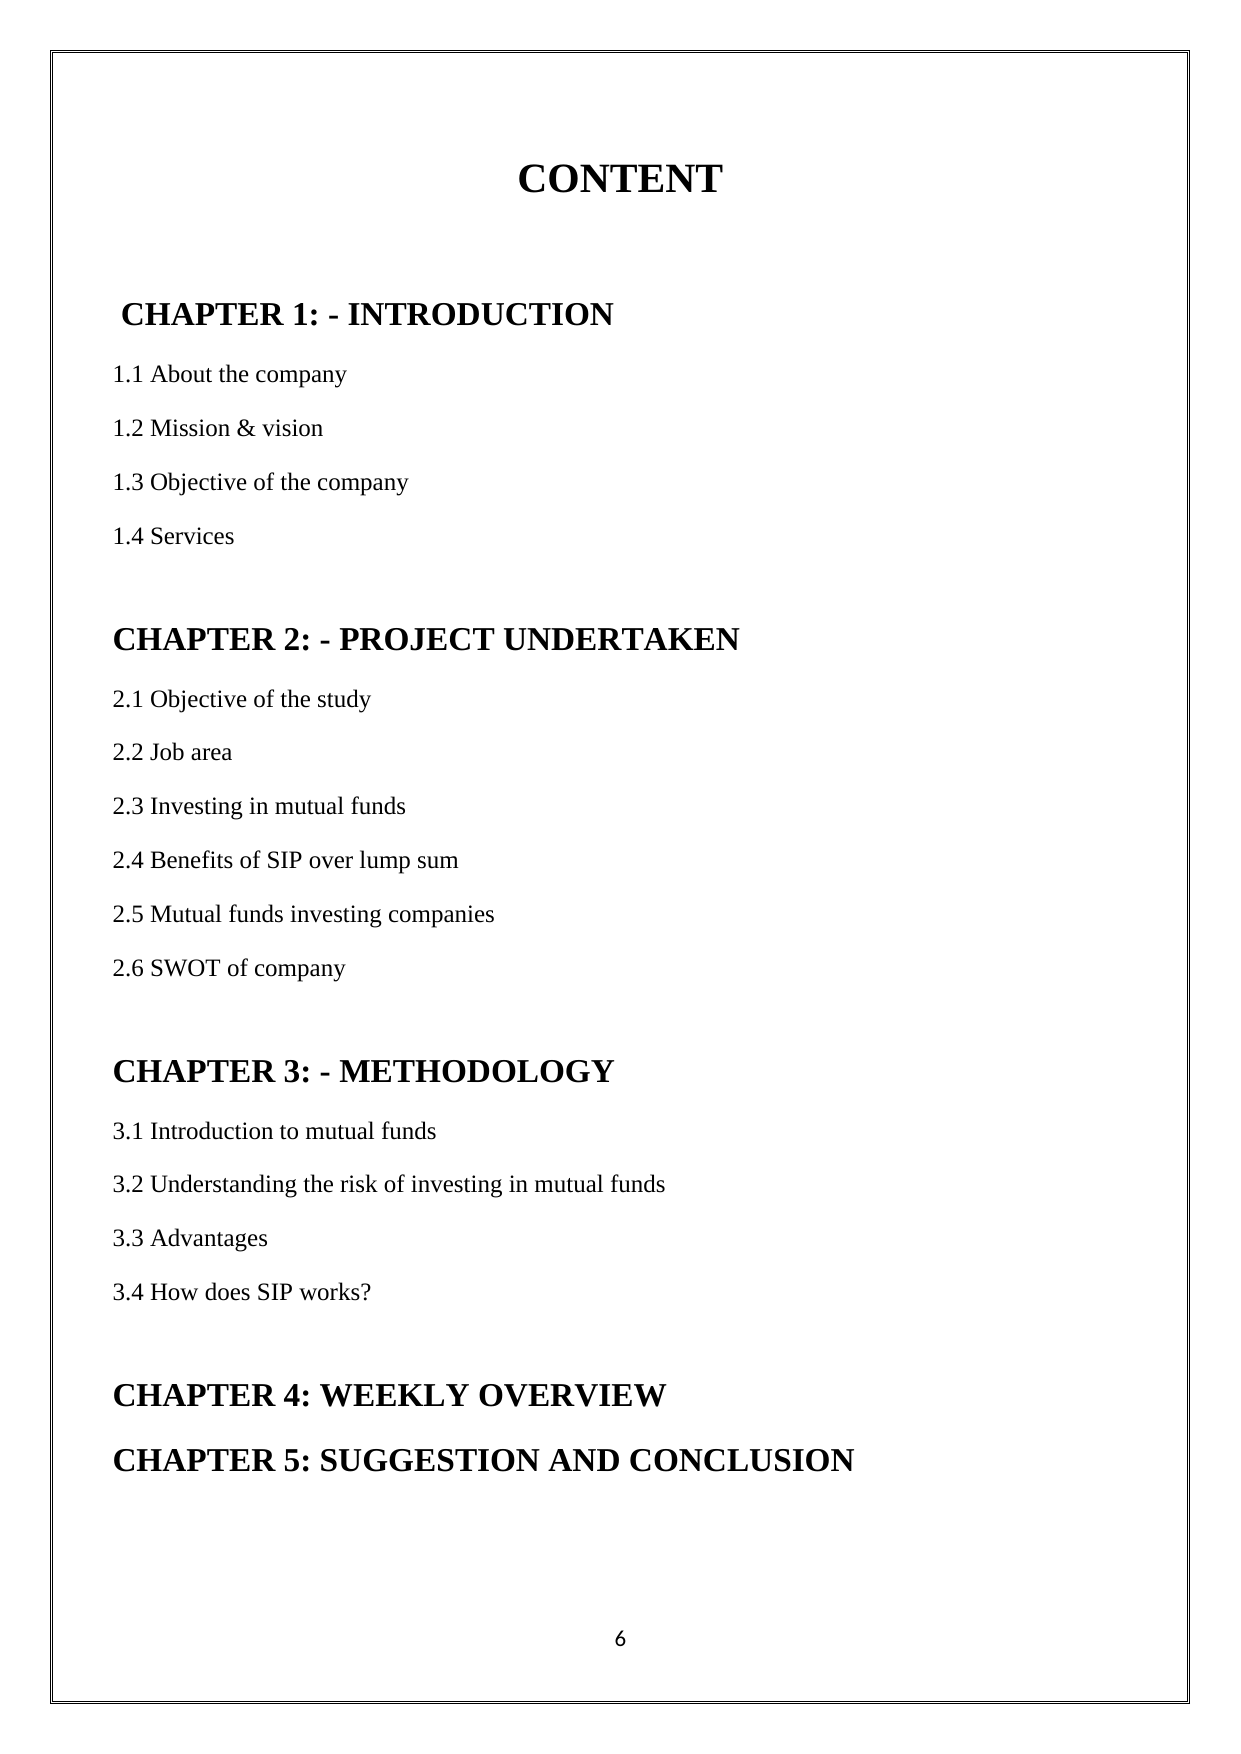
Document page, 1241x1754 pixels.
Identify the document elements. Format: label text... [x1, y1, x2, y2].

text 2.2 Job area [112, 737, 1128, 766]
text 1.1 About the company [112, 359, 1128, 388]
text 3.1 Introduction to mutual funds [112, 1116, 1128, 1144]
text CHAPTER 4: WEEKLY OVERVIEW [112, 1331, 1128, 1413]
text 1.3 Objective of the company [112, 467, 1128, 496]
text 1.4 Services [112, 521, 1128, 549]
text 1.2 Mission & vision [112, 413, 1128, 442]
text 3.2 Understanding the risk of investing in mutual funds [112, 1169, 1128, 1198]
text 2.5 Mutual funds investing companies [112, 899, 1128, 928]
text 3.3 Advantages [112, 1223, 1128, 1252]
text 2.6 SWOT of company [112, 953, 1128, 982]
text 2.4 Benefits of SIP over lump sum [112, 845, 1128, 874]
text 2.1 Objective of the study [112, 684, 1128, 712]
text 3.4 How does SIP works? [112, 1277, 1128, 1306]
text CHAPTER 2: - PROJECT UNDERTAKEN [112, 575, 1128, 657]
text 2.3 Investing in mutual funds [112, 791, 1128, 820]
text CHAPTER 3: - METHODOLOGY [112, 1007, 1128, 1089]
text CHAPTER 1: - INTRODUCTION [112, 294, 1128, 333]
text CHAPTER 5: SUGGESTION AND CONCLUSION [112, 1440, 1128, 1478]
text CONTENT [112, 153, 1128, 201]
